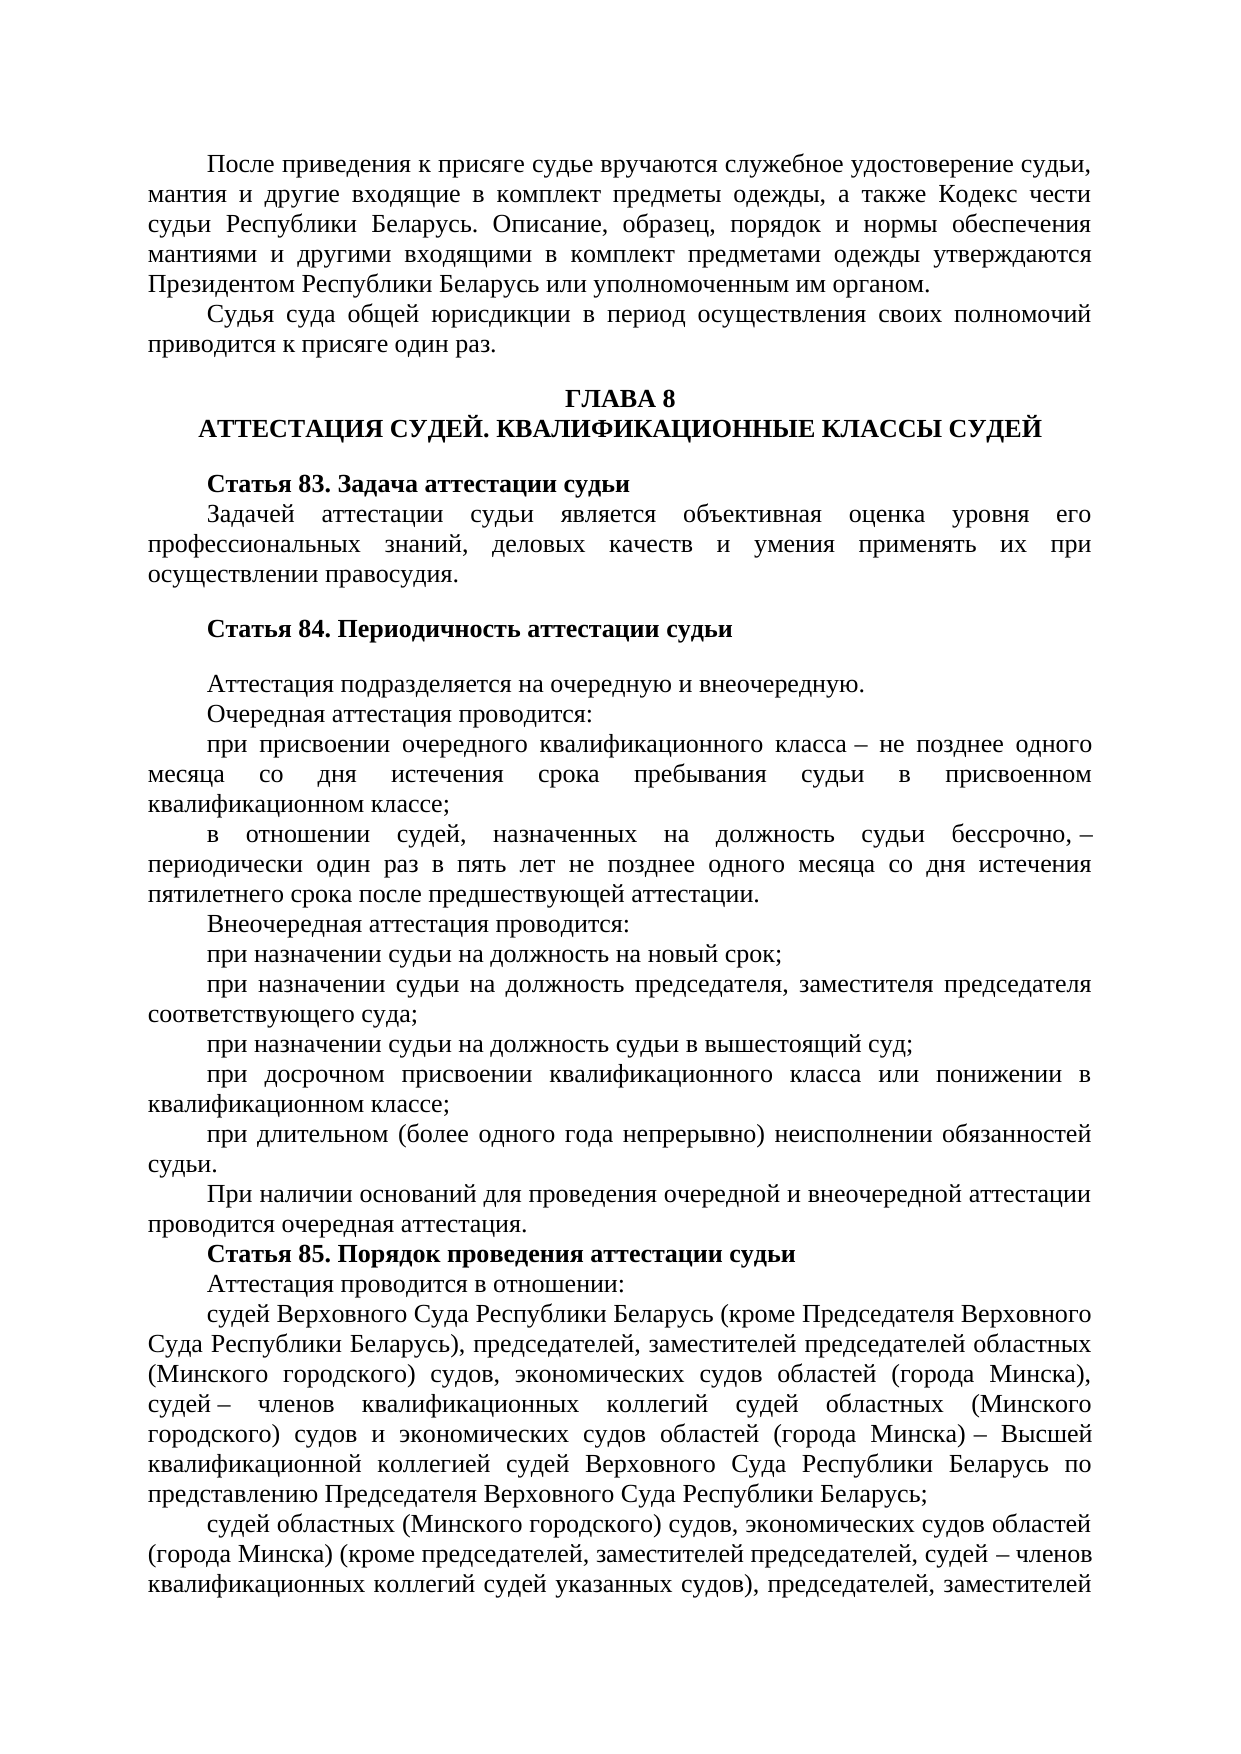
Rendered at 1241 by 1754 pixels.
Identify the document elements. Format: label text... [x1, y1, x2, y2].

text Аттестация подразделяется на очередную и внеочередную. [148, 668, 1093, 698]
text При наличии оснований для проведения очередной и внеочередной аттестации проводится очередная аттестация. [148, 1178, 1093, 1238]
text После приведения к присяге судье вручаются служебное удостоверение судьи, мантия и другие входящие в комплект предметы одежды, а также Кодекс чести судьи Республики Беларусь. Описание, образец, порядок и нормы обеспечения мантиями и другими входящими в комплект предметами одежды утверждаются Президентом Республики Беларусь или уполномоченным им органом. [148, 148, 1093, 298]
text Статья 83. Задача аттестации судьи [207, 468, 1093, 498]
text при назначении судьи на должность судьи в вышестоящий суд; [148, 1028, 1093, 1058]
text Статья 84. Периодичность аттестации судьи [207, 613, 1093, 643]
text при назначении судьи на должность на новый срок; [148, 938, 1093, 968]
text Очередная аттестация проводится: [148, 698, 1093, 728]
text при назначении судьи на должность председателя, заместителя председателя соответствующего суда; [148, 968, 1093, 1028]
text при досрочном присвоении квалификационного класса или понижении в квалификационном классе; [148, 1058, 1093, 1118]
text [148, 1508, 1093, 1598]
text Судья суда общей юрисдикции в период осуществления своих полномочий приводится к присяге один раз. [148, 298, 1093, 358]
text Задачей аттестации судьи является объективная оценка уровня его профессиональных знаний, деловых качеств и умения применять их при осуществлении правосудия. [148, 498, 1093, 588]
text при присвоении очередного квалификационного класса – не позднее одного месяца со дня истечения срока пребывания судьи в присвоенном квалификационном классе; [148, 728, 1093, 818]
text при длительном (более одного года непрерывно) неисполнении обязанностей судьи. [148, 1118, 1093, 1178]
text Статья 85. Порядок проведения аттестации судьи [207, 1238, 1093, 1268]
text ГЛАВА 8 АТТЕСТАЦИЯ СУДЕЙ. КВАЛИФИКАЦИОННЫЕ КЛАССЫ СУДЕЙ [148, 383, 1093, 443]
text судей Верховного Суда Республики Беларусь (кроме Председателя Верховного Суда Республики Беларусь), председателей, заместителей председателей областных (Минского городского) судов, экономических судов областей (города Минска), судей – членов квалификационных коллегий судей областных (Минского городского) судов и экономических судов областей (города Минска) – Высшей квалификационной коллегией судей Верховного Суда Республики Беларусь по представлению Председателя Верховного Суда Республики Беларусь; [148, 1298, 1093, 1508]
text в отношении судей, назначенных на должность судьи бессрочно, – периодически один раз в пять лет не позднее одного месяца со дня истечения пятилетнего срока после предшествующей аттестации. [148, 818, 1093, 908]
text Аттестация проводится в отношении: [148, 1268, 1093, 1298]
text Внеочередная аттестация проводится: [148, 908, 1093, 938]
